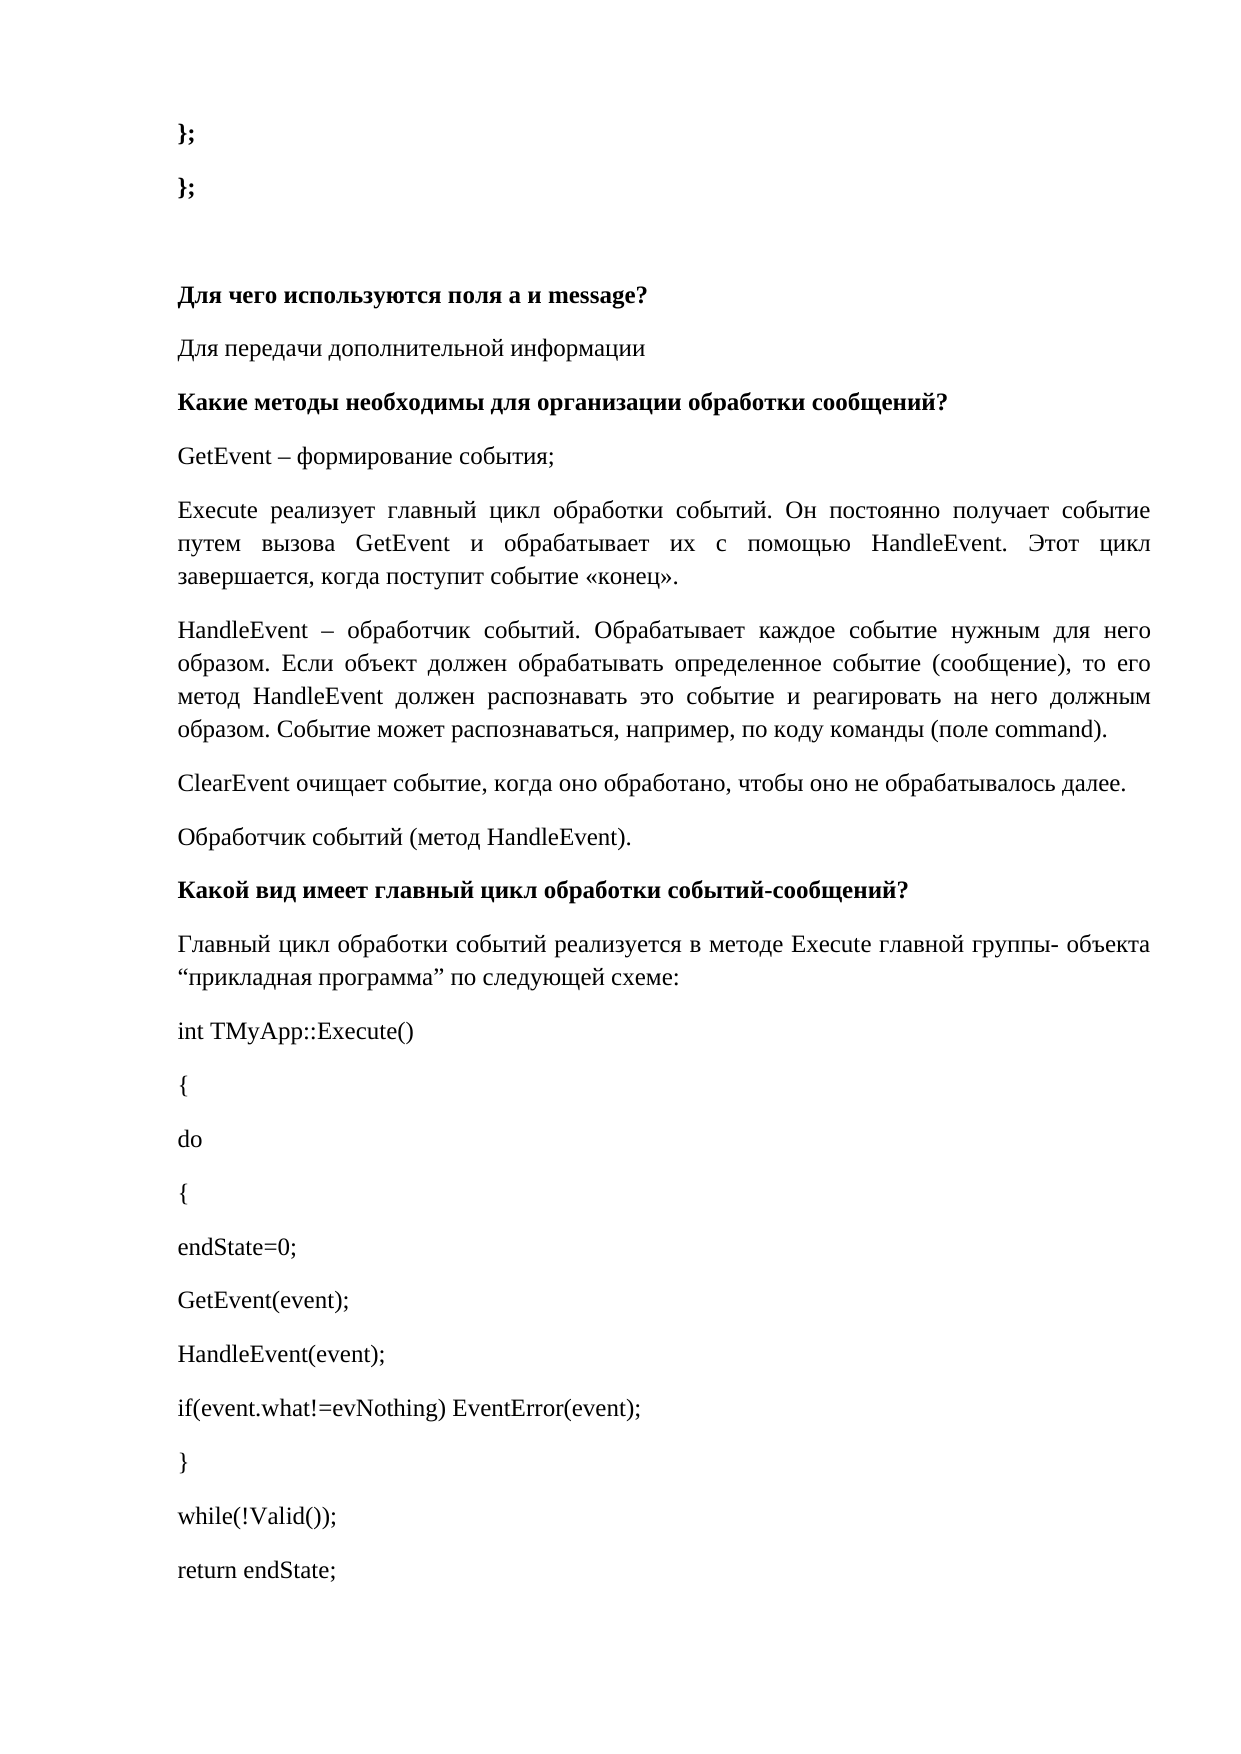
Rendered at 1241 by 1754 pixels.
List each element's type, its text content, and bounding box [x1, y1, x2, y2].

text int TMyApp::Execute() [177, 1016, 1152, 1045]
text { [177, 1178, 1152, 1207]
text do [177, 1124, 1152, 1153]
text { [177, 1070, 1152, 1099]
text Обработчик событий (метод HandleEvent). [177, 822, 1152, 851]
text Какой вид имеет главный цикл обработки событий-сообщений? [177, 876, 1152, 904]
text GetEvent – формирование события; [177, 441, 1152, 470]
text }; [177, 172, 1152, 201]
text endState=0; [177, 1232, 1152, 1261]
text HandleEvent(event); [177, 1339, 1152, 1368]
text Какие методы необходимы для организации обработки сообщений? [177, 387, 1152, 416]
text return endState; [177, 1555, 1152, 1584]
text while(!Valid()); [177, 1501, 1152, 1530]
text if(event.what!=evNothing) EventError(event); [177, 1393, 1152, 1422]
text Execute реализует главный цикл обработки событий. Он постоянно получает событие путем вызова GetEvent и обрабатывает их с помощью HandleEvent. Этот цикл завершается, когда поступит событие «конец». [177, 495, 1152, 590]
text }; [177, 118, 1152, 147]
text Для передачи дополнительной информации [177, 333, 1152, 362]
text Для чего используются поля a и message? [177, 280, 1152, 308]
text Главный цикл обработки событий реализуется в методе Execute главной группы- объекта “прикладная программа” по следующей схеме: [177, 929, 1152, 991]
text GetEvent(event); [177, 1286, 1152, 1314]
text HandleEvent – обработчик событий. Обрабатывает каждое событие нужным для него образом. Если объект должен обрабатывать определенное событие (сообщение), то его метод HandleEvent должен распознавать это событие и реагировать на него должным образом. Событие может распознаваться, например, по коду команды (поле command). [177, 615, 1152, 743]
text ClearEvent очищает событие, когда оно обработано, чтобы оно не обрабатывалось далее. [177, 768, 1152, 797]
text } [177, 1447, 1152, 1476]
